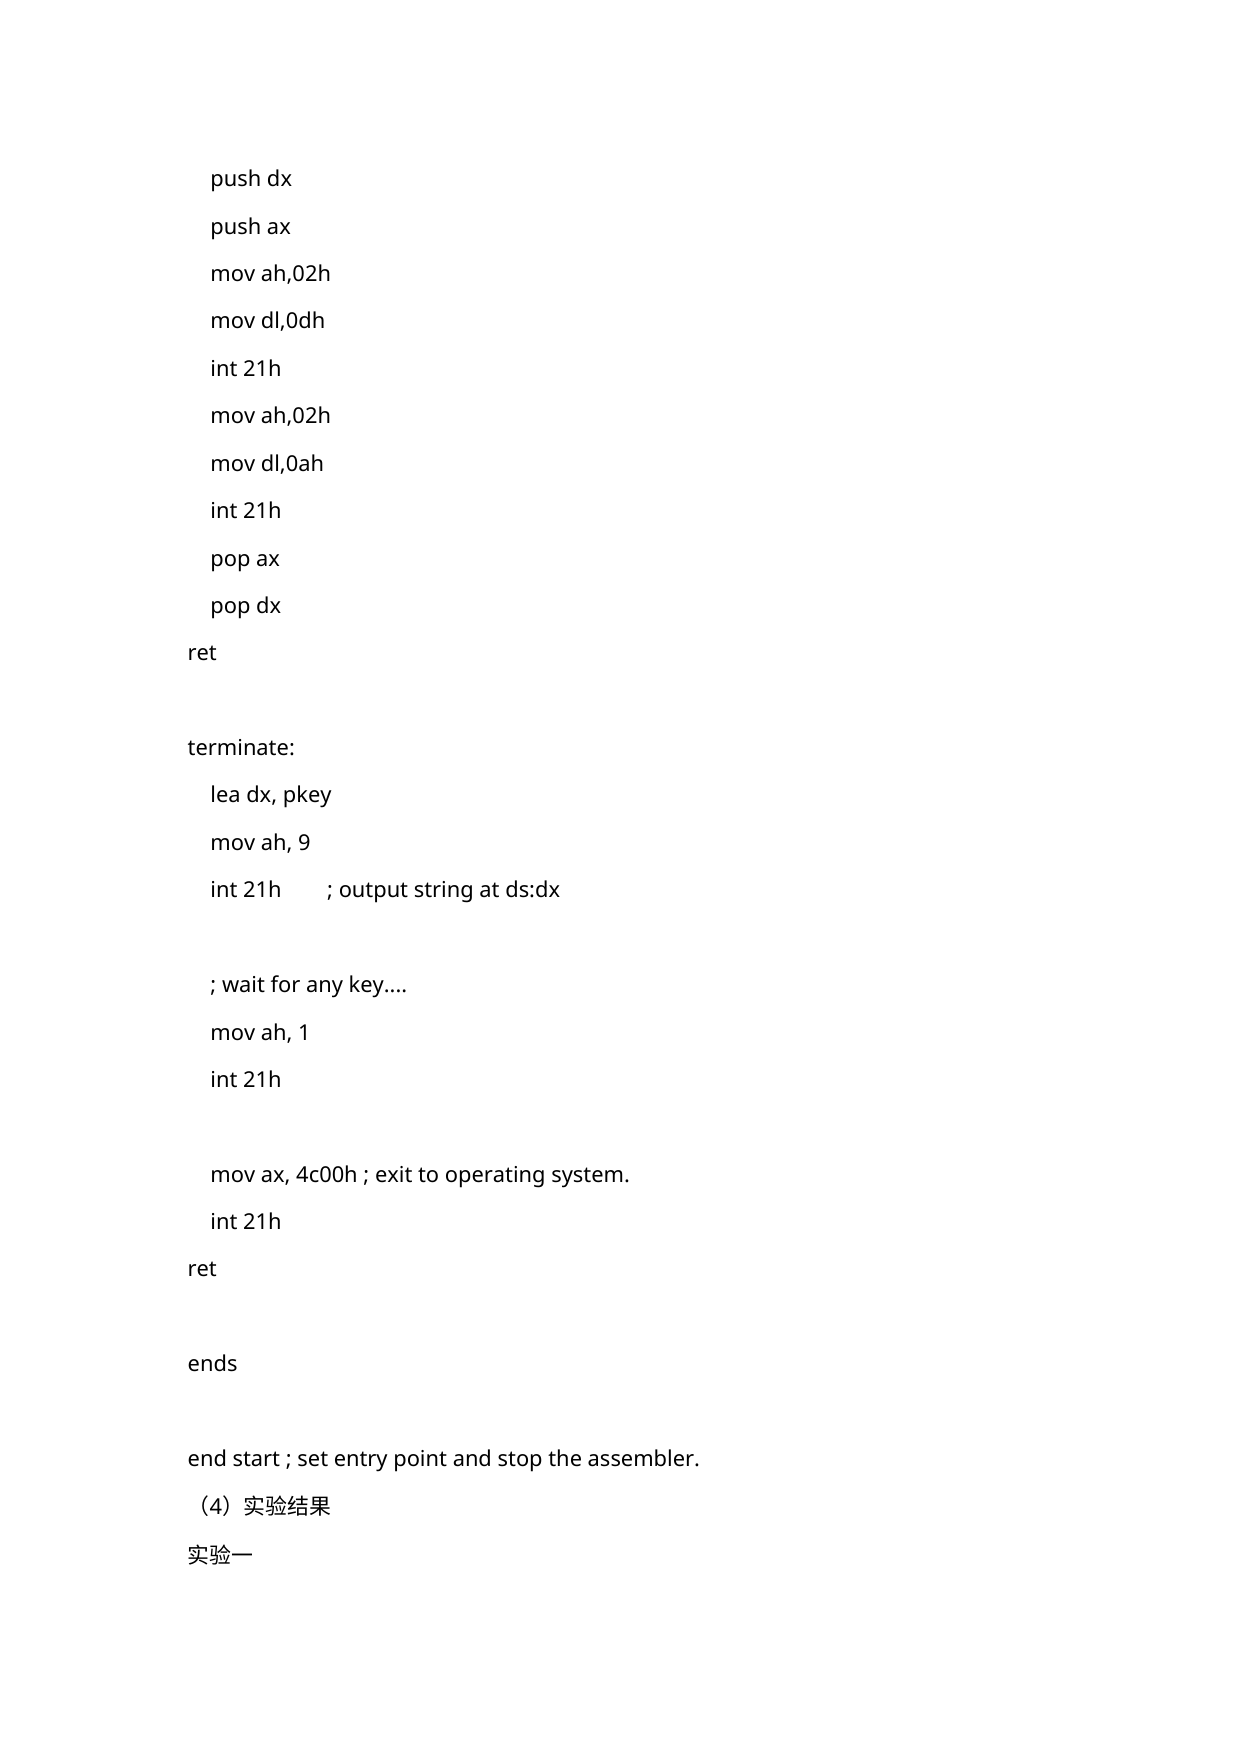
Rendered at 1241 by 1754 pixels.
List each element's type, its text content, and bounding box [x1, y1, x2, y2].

text push dx [187, 162, 1053, 194]
text mov dl,0ah [187, 446, 1053, 479]
text mov ah, 1 [187, 1015, 1053, 1048]
text 实验一 [187, 1537, 1053, 1570]
text ends [187, 1347, 1053, 1379]
text int 21h ; output string at ds:dx [187, 873, 1053, 905]
text terminate: [187, 731, 1053, 763]
text mov ax, 4c00h ; exit to operating system. [187, 1157, 1053, 1190]
text mov ah, 9 [187, 826, 1053, 858]
text mov ah,02h [187, 399, 1053, 431]
text mov dl,0dh [187, 304, 1053, 337]
text lea dx, pkey [187, 778, 1053, 811]
text （4）实验结果 [187, 1489, 1053, 1522]
text mov ah,02h [187, 257, 1053, 289]
text pop dx [187, 588, 1053, 621]
text int 21h [187, 352, 1053, 384]
text end start ; set entry point and stop the assembler. [187, 1442, 1053, 1474]
text ; wait for any key.... [187, 968, 1053, 1000]
text push ax [187, 209, 1053, 242]
text int 21h [187, 494, 1053, 526]
text ret [187, 1252, 1053, 1284]
text pop ax [187, 541, 1053, 574]
text ret [187, 636, 1053, 668]
text int 21h [187, 1205, 1053, 1237]
text int 21h [187, 1062, 1053, 1095]
